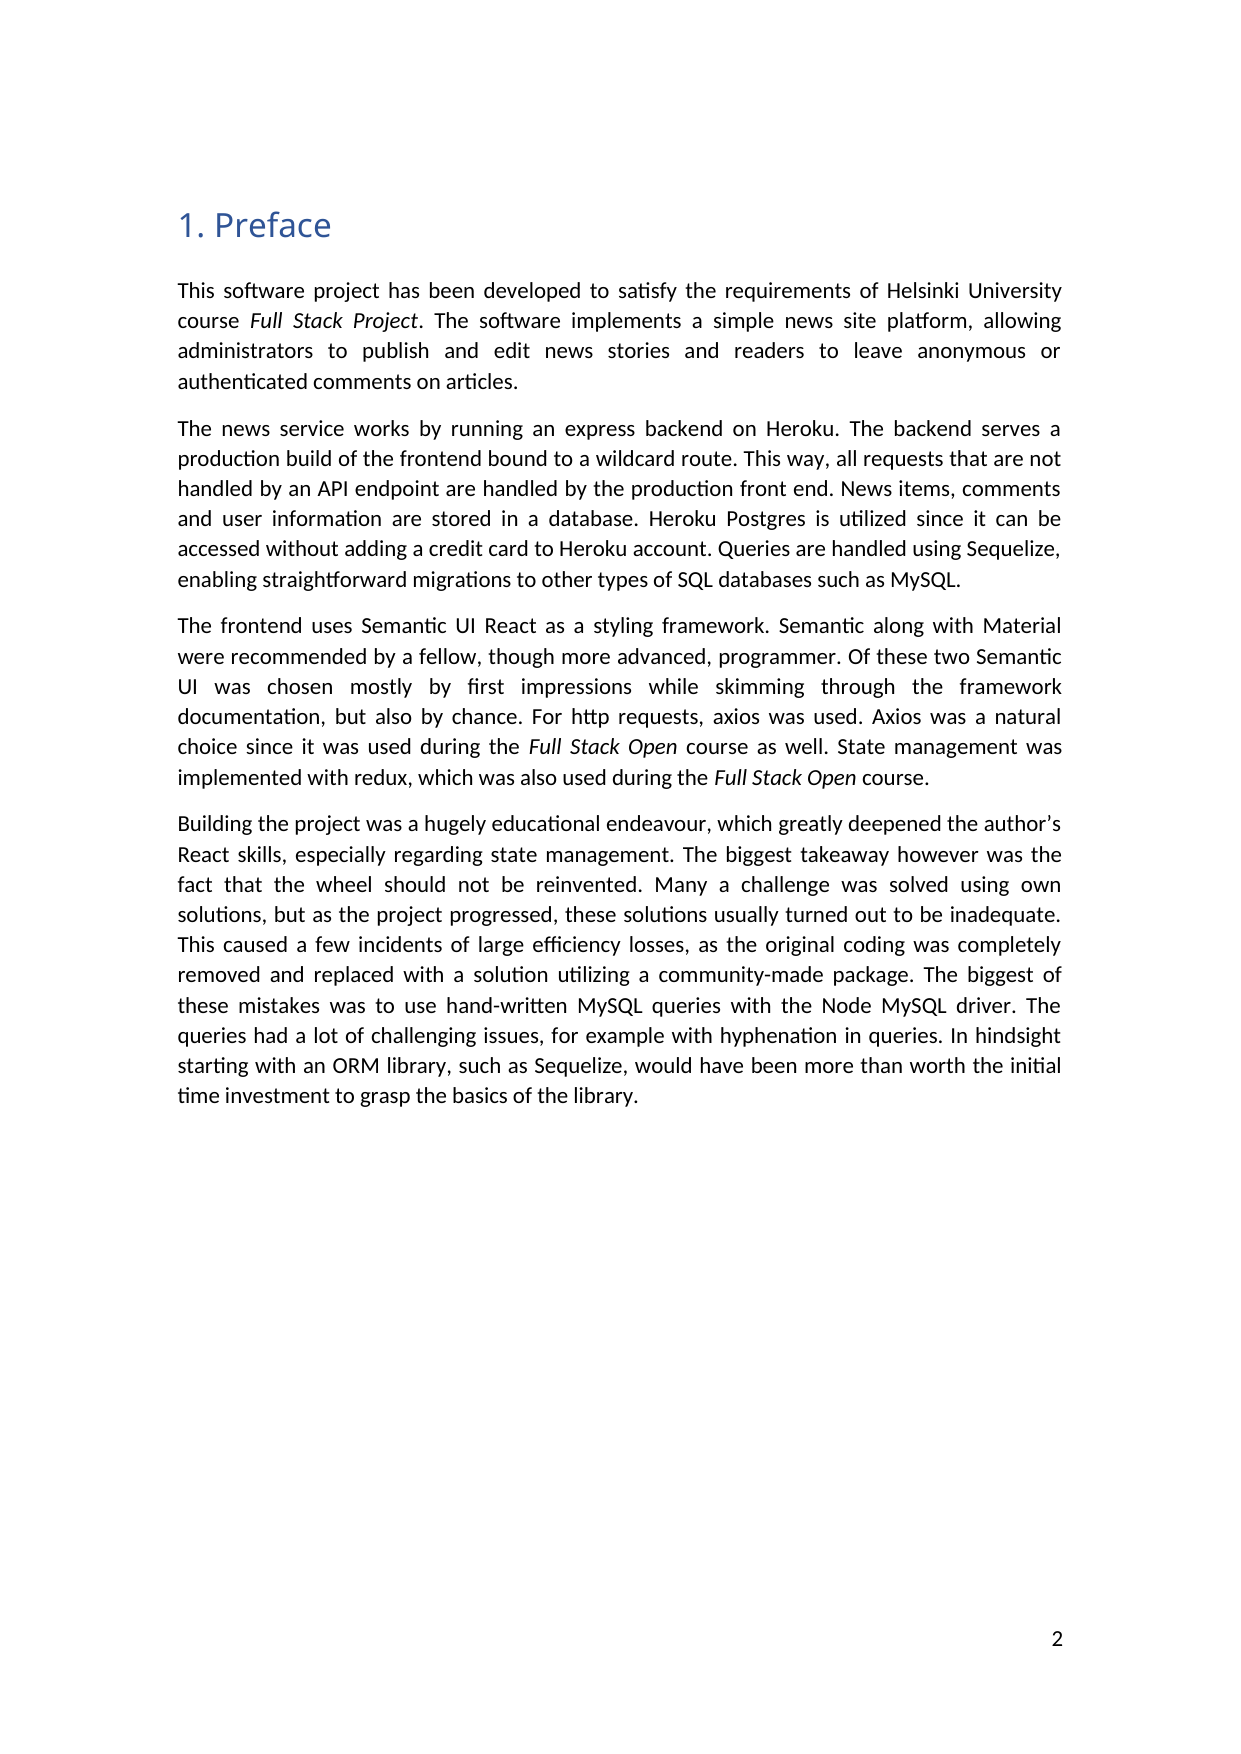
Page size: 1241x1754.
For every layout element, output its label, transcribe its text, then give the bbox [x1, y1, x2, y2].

text Building the project was a hugely educational endeavour, which greatly deepened the author’s React skills, especially regarding state management. The biggest takeaway however was the fact that the wheel should not be reinvented. Many a challenge was solved using own solutions, but as the project progressed, these solutions usually turned out to be inadequate. This caused a few incidents of large efficiency losses, as the original coding was completely removed and replaced with a solution utilizing a community-made package. The biggest of these mistakes was to use hand-written MySQL queries with the Node MySQL driver. The queries had a lot of challenging issues, for example with hyphenation in queries. In hindsight starting with an ORM library, such as Sequelize, would have been more than worth the initial time investment to grasp the basics of the library. [177, 809, 1063, 1109]
text This software project has been developed to satisfy the requirements of Helsinki University course Full Stack Project. The software implements a simple news site platform, allowing administrators to publish and edit news stories and readers to leave anonymous or authenticated comments on articles. [177, 276, 1063, 395]
text The frontend uses Semantic UI React as a styling framework. Semantic along with Material were recommended by a fellow, though more advanced, programmer. Of these two Semantic UI was chosen mostly by first impressions while skimming through the framework documentation, but also by chance. For http requests, axios was used. Axios was a natural choice since it was used during the Full Stack Open course as well. State management was implemented with redux, which was also used during the Full Stack Open course. [177, 612, 1063, 791]
subtitle Preface [177, 202, 1063, 248]
text The news service works by running an express backend on Heroku. The backend serves a production build of the frontend bound to a wildcard route. This way, all requests that are not handled by an API endpoint are handled by the production front end. News items, comments and user information are stored in a database. Heroku Postgres is utilized since it can be accessed without adding a credit card to Heroku account. Queries are handled using Sequelize, enabling straightforward migrations to other types of SQL databases such as MySQL. [177, 414, 1063, 593]
